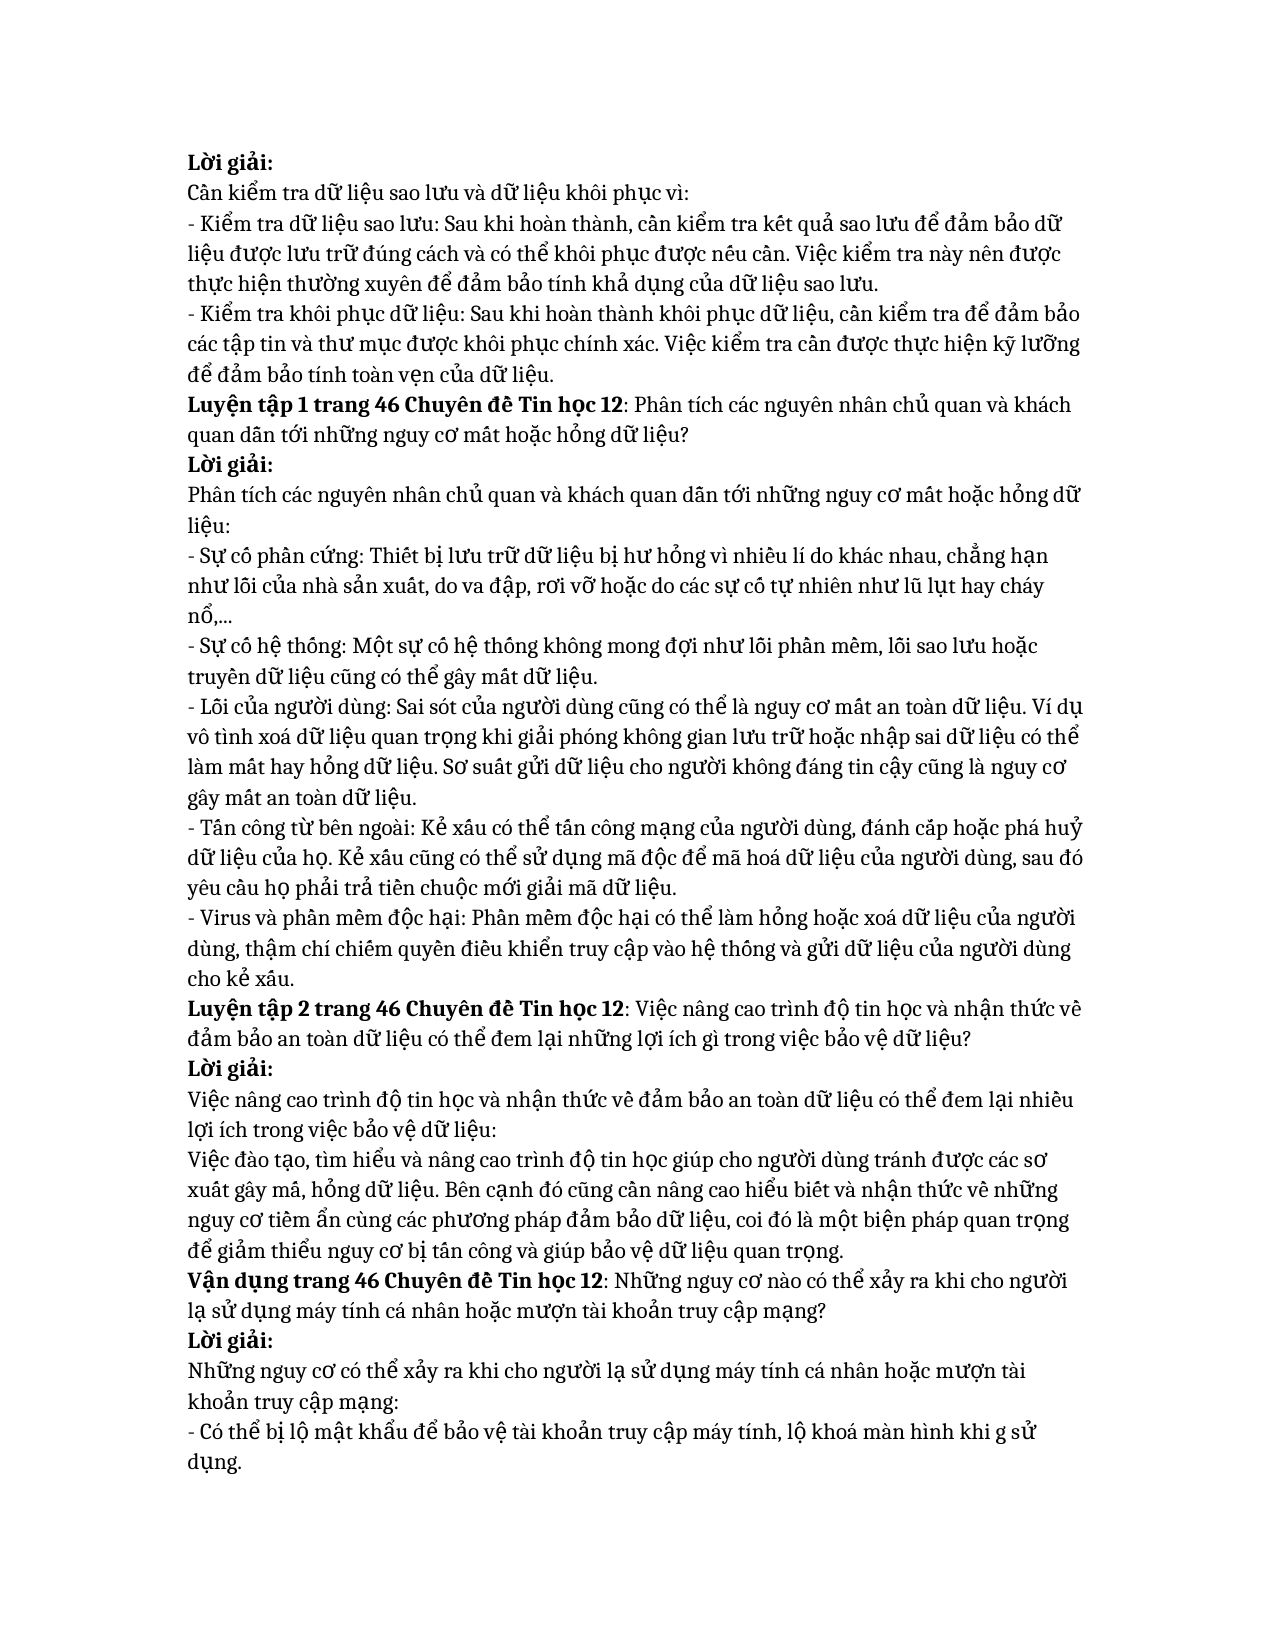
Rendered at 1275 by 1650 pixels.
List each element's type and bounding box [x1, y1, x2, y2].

text [187, 150, 1087, 1475]
